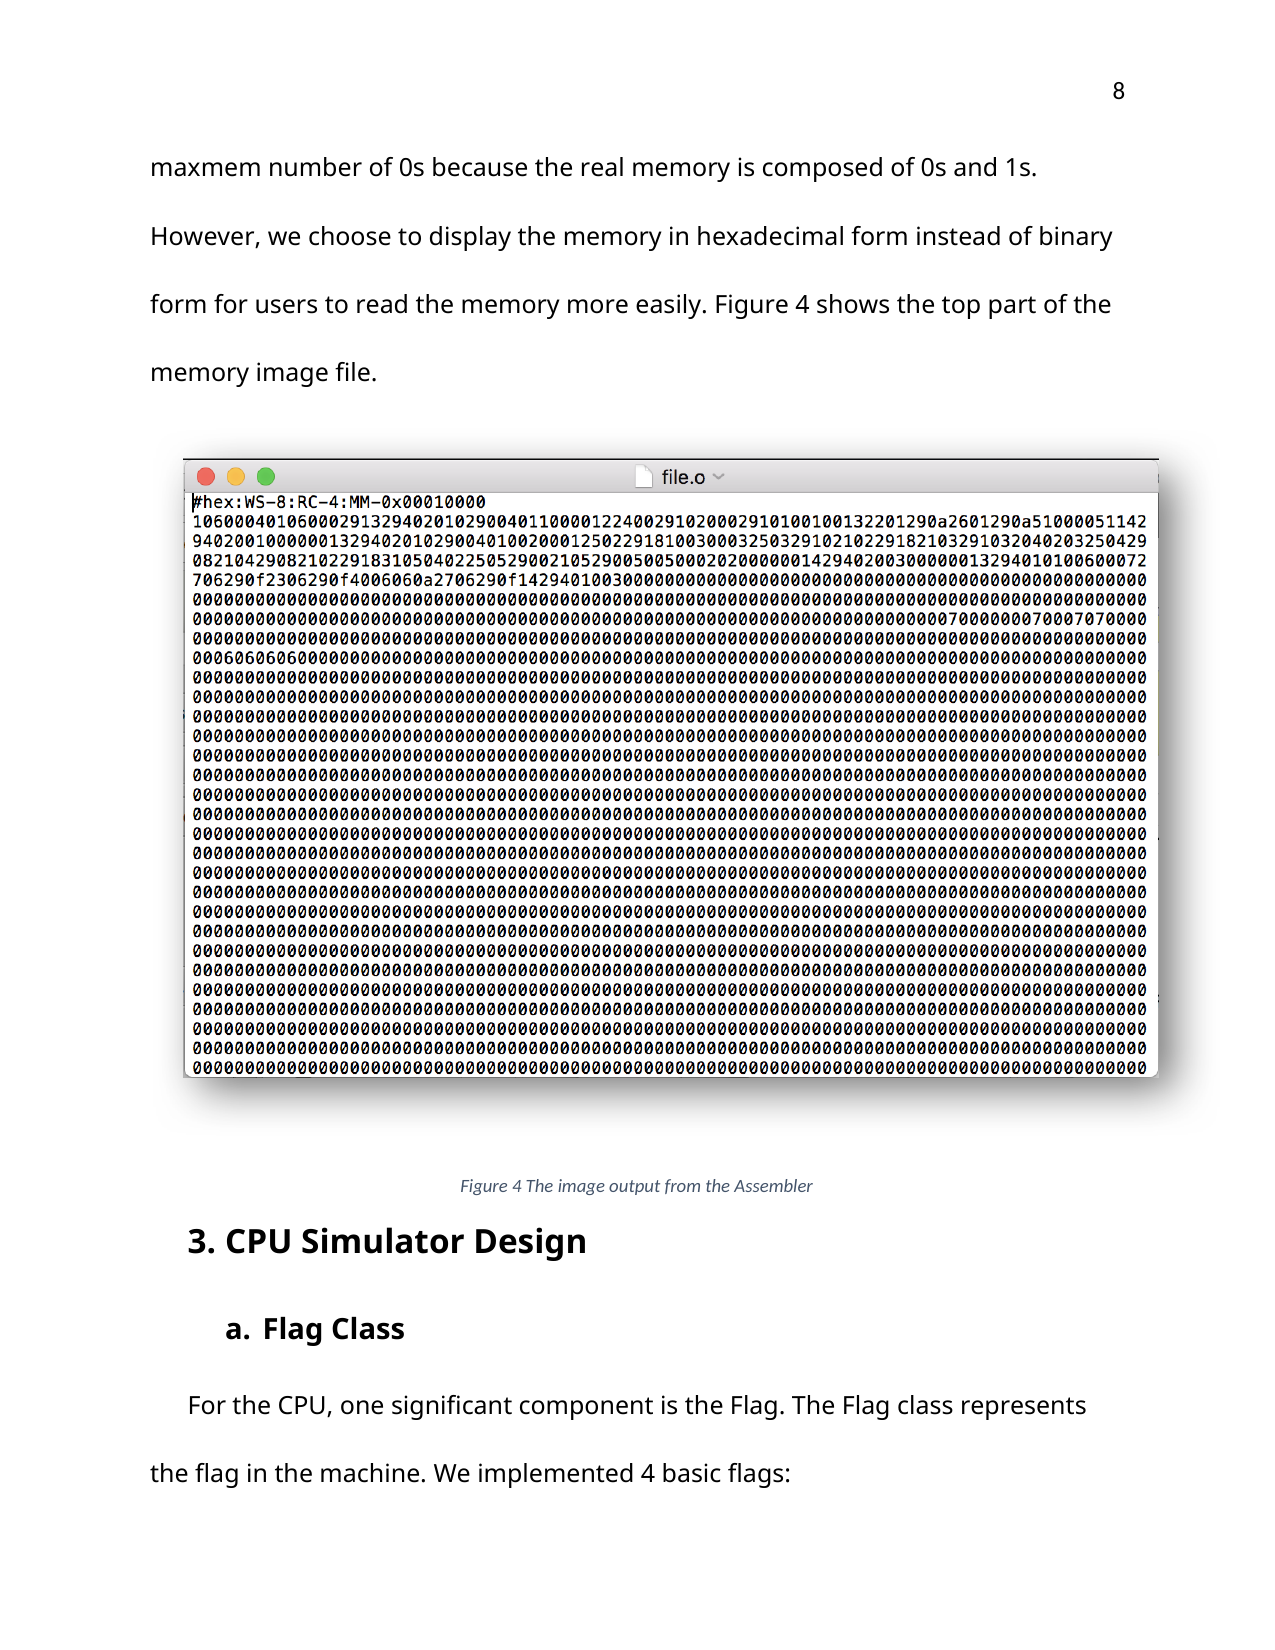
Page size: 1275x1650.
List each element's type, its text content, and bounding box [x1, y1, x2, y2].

picture [183, 455, 1159, 1078]
list Flag Class [225, 1308, 1125, 1348]
text Figure 4 The image output from the Assembler [150, 1174, 1125, 1197]
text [150, 150, 1125, 388]
list CPU Simulator Design [187, 1218, 1125, 1263]
text For the CPU, one significant component is the Flag. The Flag class represents the flag in the machine. We implemented 4 basic flags: [150, 1388, 1125, 1490]
